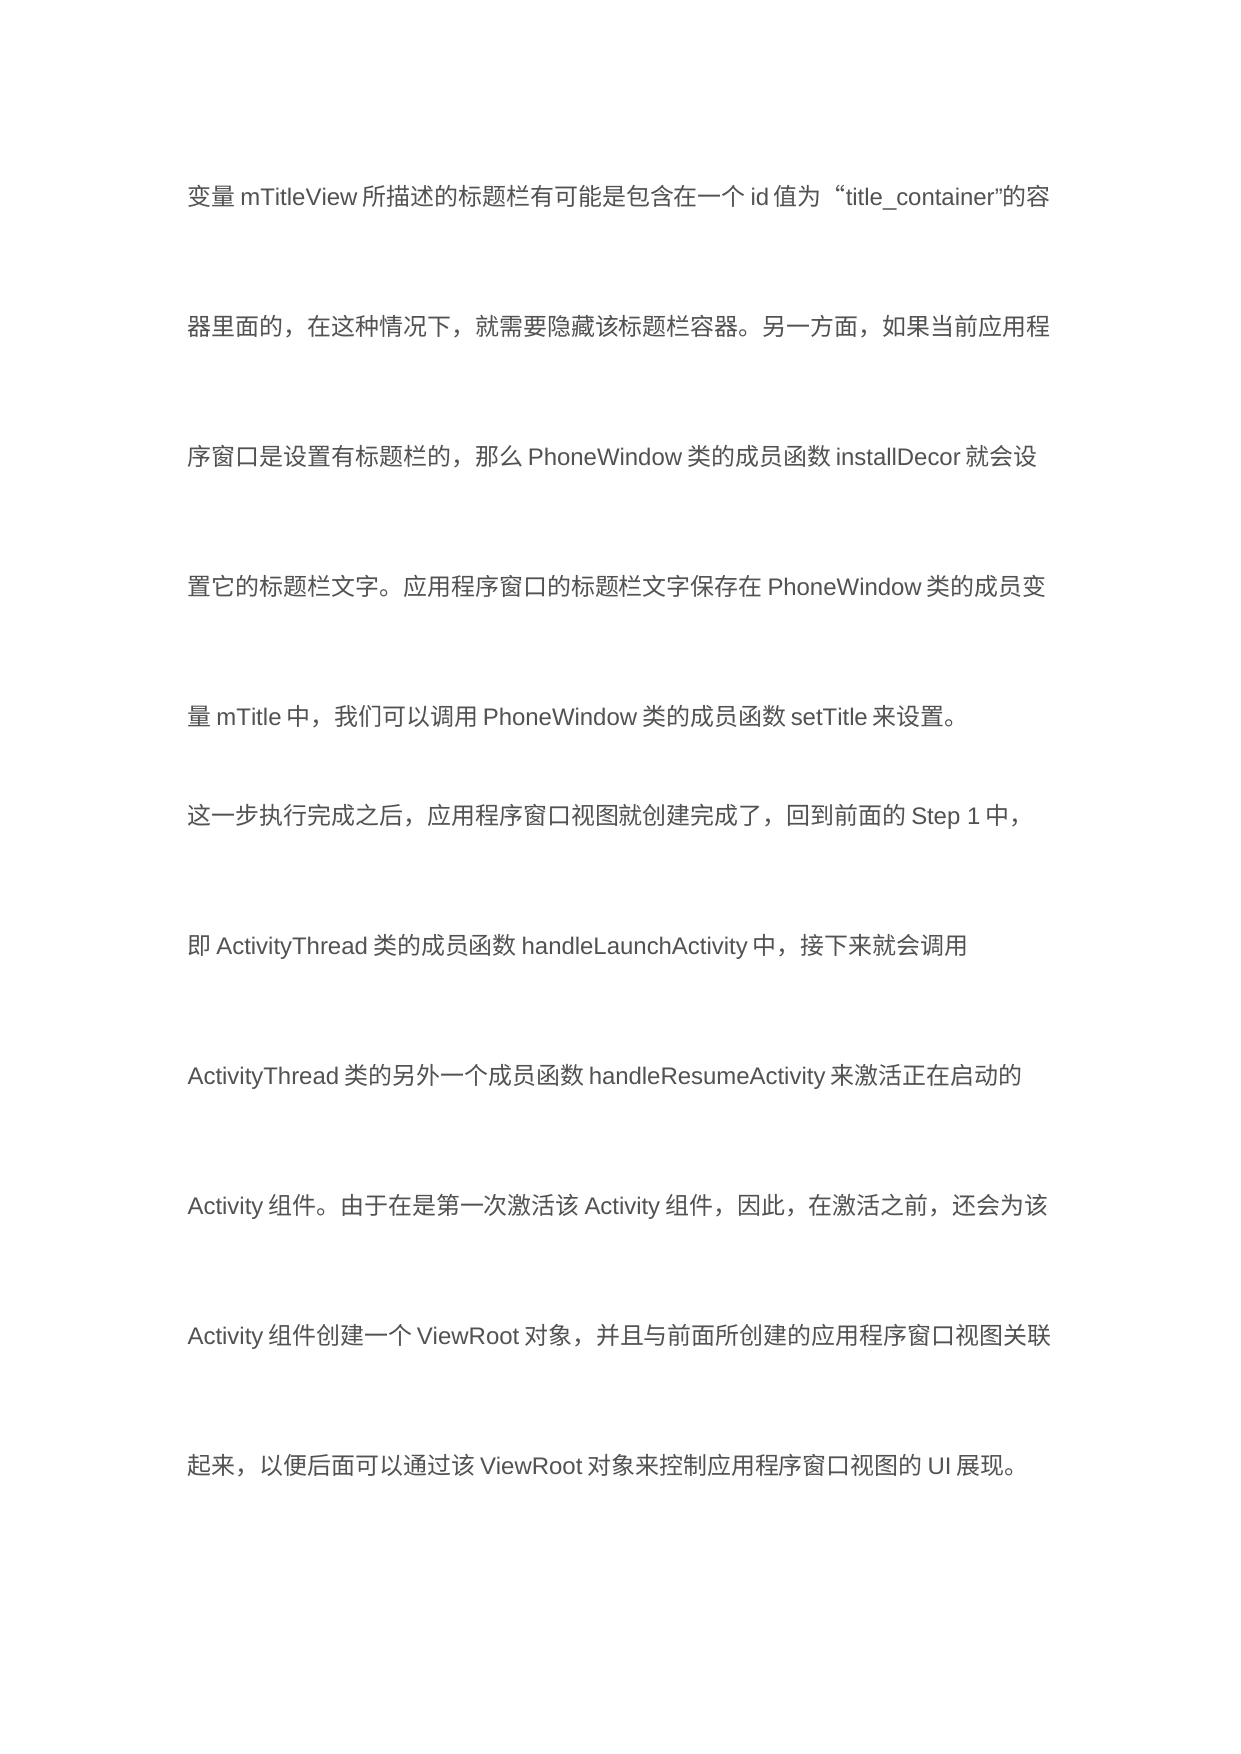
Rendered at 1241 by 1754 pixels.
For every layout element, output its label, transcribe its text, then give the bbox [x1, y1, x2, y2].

text 这一步执行完成之后，应用程序窗口视图就创建完成了，回到前面的Step 1中，即ActivityThread类的成员函数handleLaunchActivity中，接下来就会调用ActivityThread类的另外一个成员函数handleResumeActivity来激活正在启动的Activity组件。由于在是第一次激活该Activity组件，因此，在激活之前，还会为该Activity组件创建一个ViewRoot对象，并且与前面所创建的应用程序窗口视图关联起来，以便后面可以通过该ViewRoot对象来控制应用程序窗口视图的UI展现。 [187, 782, 1053, 1497]
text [187, 162, 1053, 747]
